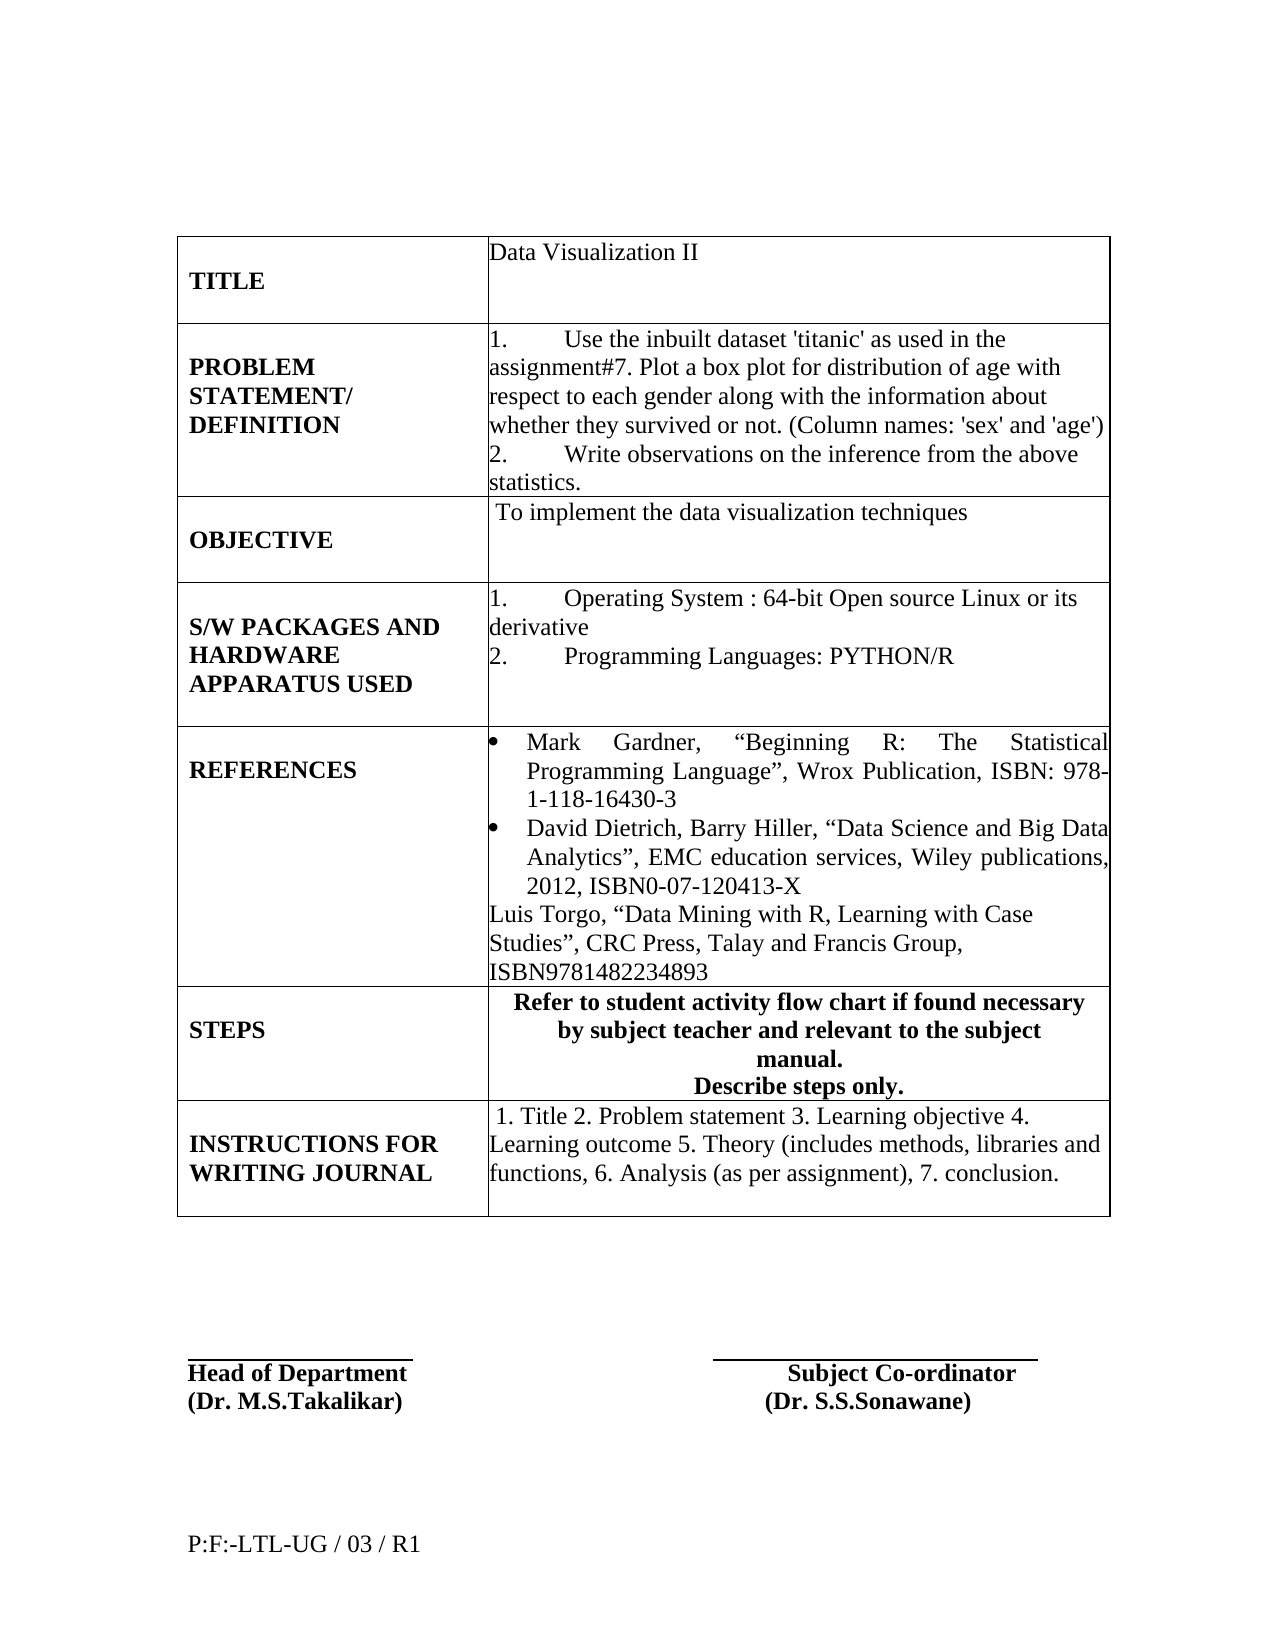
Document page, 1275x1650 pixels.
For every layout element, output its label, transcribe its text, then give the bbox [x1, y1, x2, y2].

text (Dr. M.S.Takalikar) (Dr. S.S.Sonawane) [187, 1386, 1121, 1415]
table_cell OBJECTIVE [178, 497, 488, 582]
table_cell 1. Title 2. Problem statement 3. Learning objective 4. Learning outcome 5. Theory (includes methods, libraries and functions, 6. Analysis (as per assignment), 7. conclusion. [489, 1101, 1109, 1216]
table_cell INSTRUCTIONS FOR WRITING JOURNAL [178, 1101, 488, 1216]
text P:F:-LTL-UG / 03 / R1 [187, 1529, 1121, 1558]
table_cell 1. Operating System : 64-bit Open source Linux or its derivative 2. Programming Languages: PYTHON/R [489, 583, 1109, 726]
table_cell STEPS [178, 987, 488, 1100]
table_cell S/W PACKAGES AND HARDWARE APPARATUS USED [178, 583, 488, 726]
table_cell REFERENCES [178, 727, 488, 986]
table_cell Mark Gardner, “Beginning R: The Statistical Programming Language”, Wrox Publication, ISBN: 978-1-118-16430-3 David Dietrich, Barry Hiller, “Data Science and Big Data Analytics”, EMC education services, Wiley publications, 2012, ISBN0-07-120413-X Luis Torgo, “Data Mining with R, Learning with Case Studies”, CRC Press, Talay and Francis Group, ISBN9781482234893 [489, 727, 1109, 986]
table_cell To implement the data visualization techniques [489, 497, 1109, 582]
table_cell Refer to student activity flow chart if found necessary by subject teacher and relevant to the subject manual. Describe steps only. [489, 987, 1109, 1100]
table_header TITLE [178, 237, 488, 323]
table_cell 1. Use the inbuilt dataset 'titanic' as used in the assignment#7. Plot a box plot for distribution of age with respect to each gender along with the information about whether they survived or not. (Column names: 'sex' and 'age') 2. Write observations on the inference from the above statistics. [489, 324, 1109, 496]
table_cell PROBLEM STATEMENT/ DEFINITION [178, 324, 488, 496]
table_header Data Visualization II [489, 237, 1109, 323]
title Head of Department Subject Co-ordinator [187, 1355, 1121, 1386]
